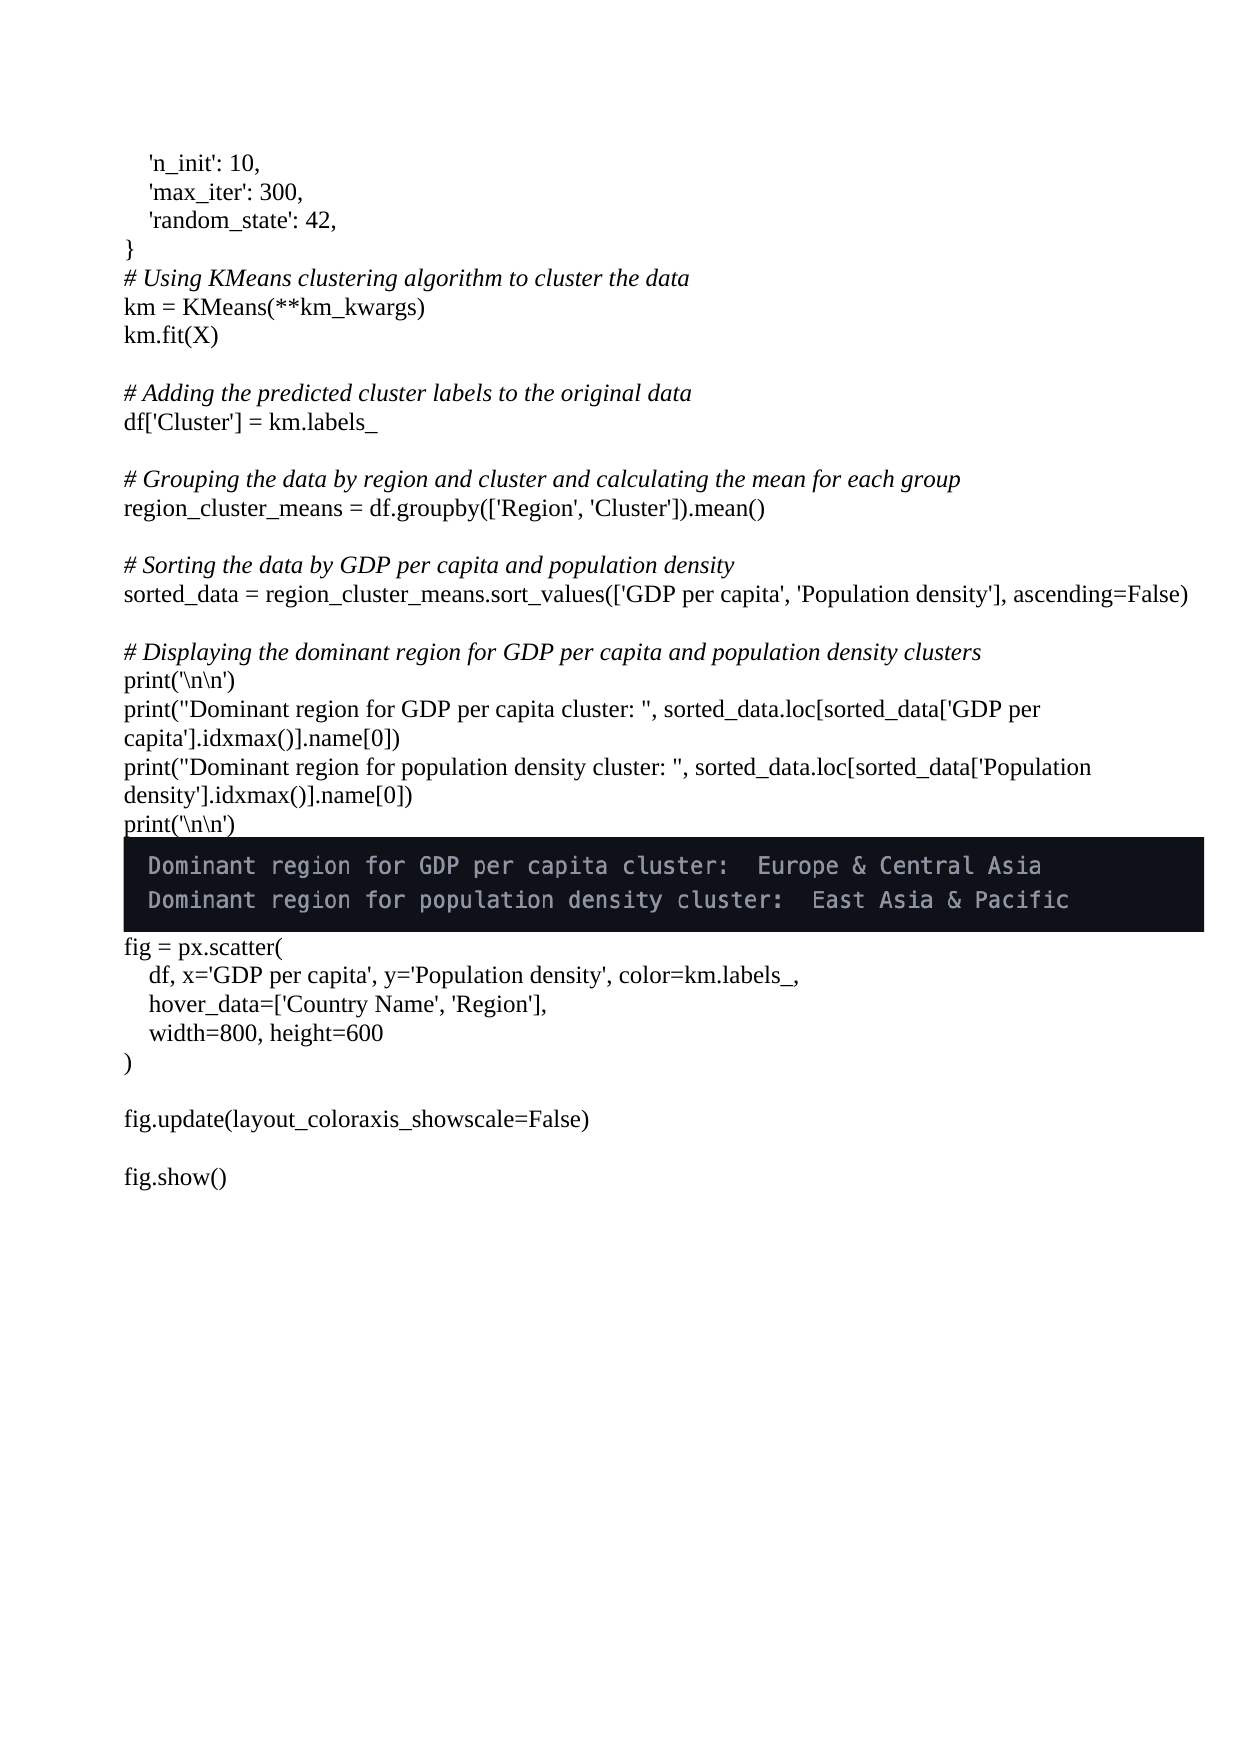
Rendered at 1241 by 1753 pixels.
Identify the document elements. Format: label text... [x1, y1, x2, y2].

text # Sorting the data by GDP per capita and population density [123, 550, 1205, 579]
text ) [123, 1047, 1205, 1075]
text 'random_state': 42, [123, 205, 1205, 234]
text print("Dominant region for population density cluster: ", sorted_data.loc[sorted_data['Population density'].idxmax()].name[0]) [123, 752, 1205, 809]
text width=800, height=600 [123, 1018, 1205, 1047]
text fig = px.scatter( [123, 932, 1205, 960]
text # Displaying the dominant region for GDP per capita and population density clusters [123, 637, 1205, 665]
picture [123, 837, 1205, 932]
text fig.show() [123, 1162, 1205, 1190]
text km = KMeans(**km_kwargs) [123, 292, 1205, 320]
text print("Dominant region for GDP per capita cluster: ", sorted_data.loc[sorted_data['GDP per capita'].idxmax()].name[0]) [123, 694, 1205, 752]
text # Grouping the data by region and cluster and calculating the mean for each group [123, 464, 1205, 493]
text hover_data=['Country Name', 'Region'], [123, 989, 1205, 1018]
text sorted_data = region_cluster_means.sort_values(['GDP per capita', 'Population density'], ascending=False) [123, 579, 1205, 608]
text df, x='GDP per capita', y='Population density', color=km.labels_, [123, 960, 1205, 989]
text region_cluster_means = df.groupby(['Region', 'Cluster']).mean() [123, 493, 1205, 522]
text 'max_iter': 300, [123, 177, 1205, 205]
text print('\n\n') [123, 809, 1205, 837]
text df['Cluster'] = km.labels_ [123, 407, 1205, 435]
text # Adding the predicted cluster labels to the original data [123, 378, 1205, 407]
text fig.update(layout_coloraxis_showscale=False) [123, 1104, 1205, 1133]
text } [123, 234, 1205, 263]
text km.fit(X) [123, 320, 1205, 349]
text # Using KMeans clustering algorithm to cluster the data [123, 263, 1205, 292]
text print('\n\n') [123, 665, 1205, 694]
text 'n_init': 10, [123, 148, 1205, 177]
